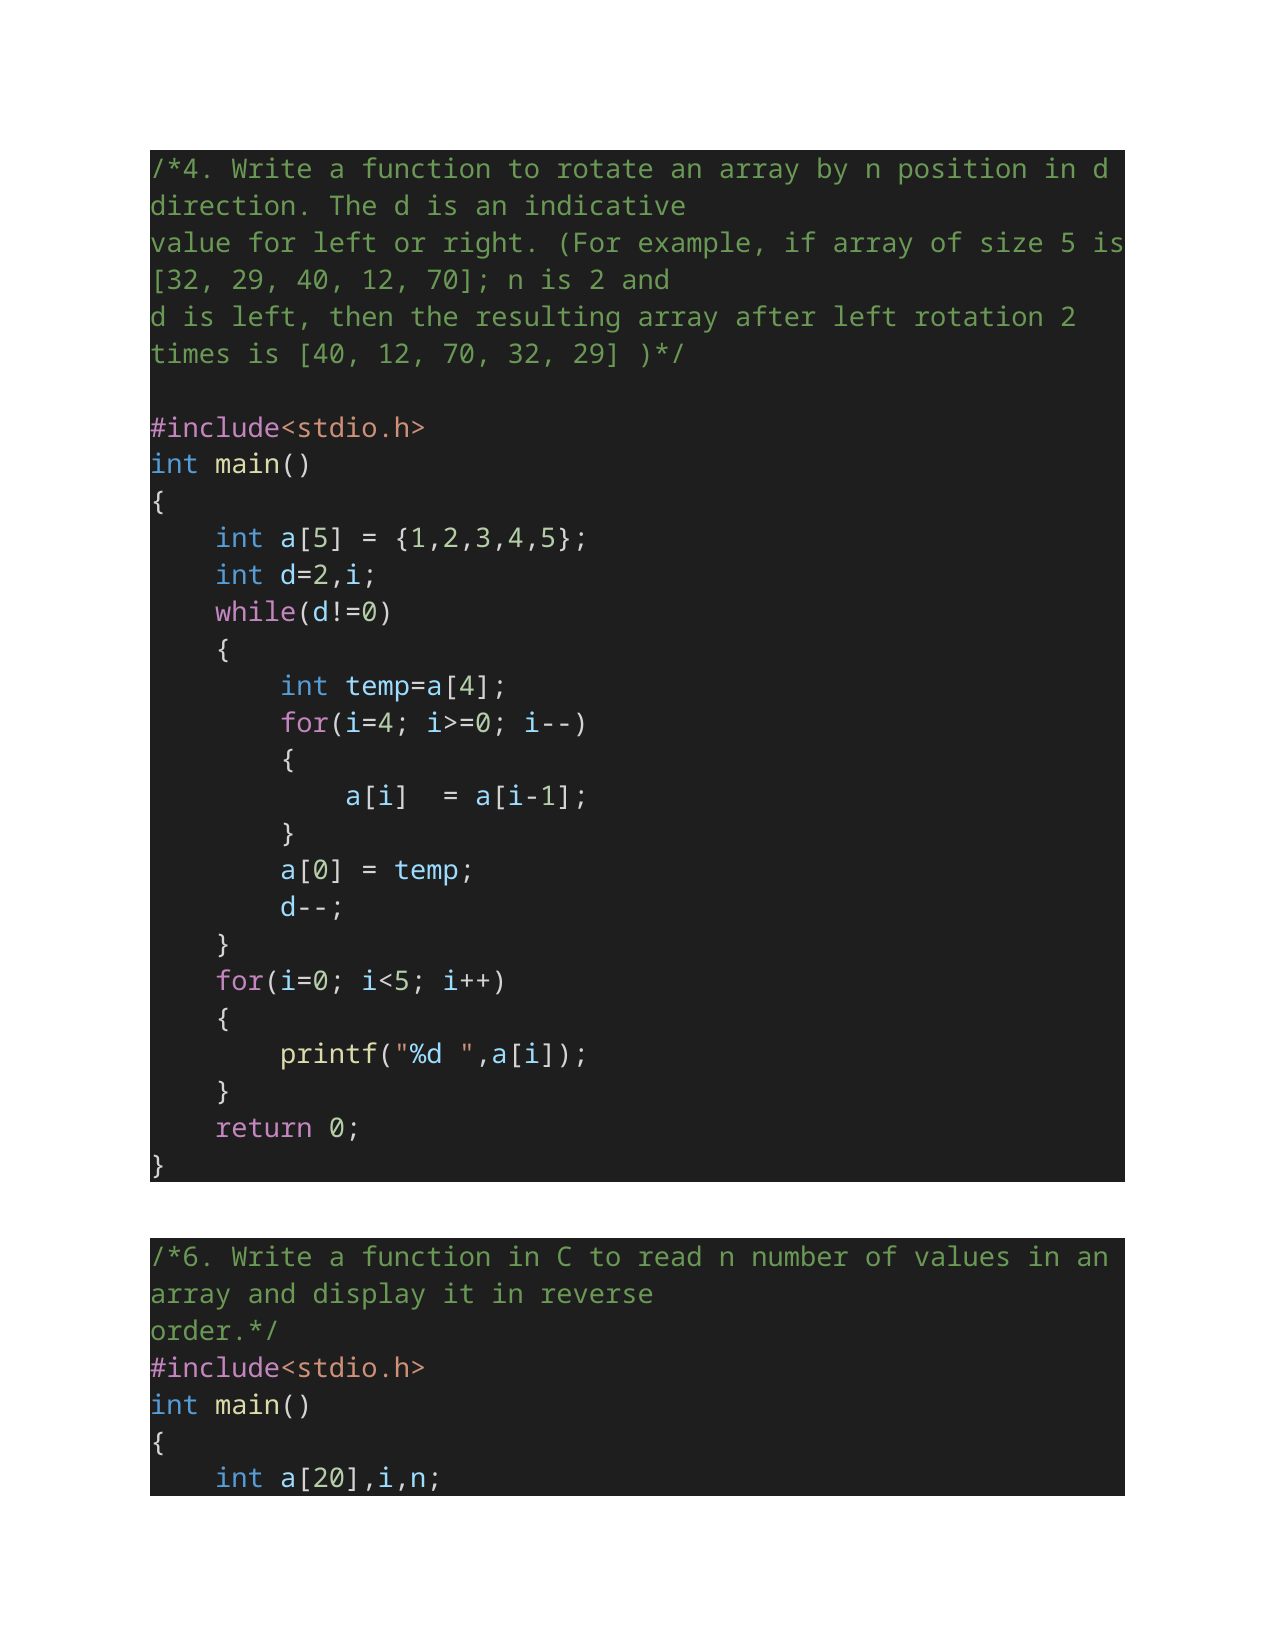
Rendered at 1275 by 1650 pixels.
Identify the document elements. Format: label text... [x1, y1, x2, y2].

text /*6. Write a function in C to read n number of values in an array and display it in reverse [150, 1238, 1125, 1311]
text d is left, then the resulting array after left rotation 2 times is [40, 12, 70, 32, 29] )*/ [150, 297, 1125, 371]
text for(i=4; i>=0; i--) [150, 703, 1125, 740]
text } [150, 1146, 1125, 1182]
text d--; [150, 887, 1125, 924]
text { [150, 482, 1125, 519]
text value for left or right. (For example, if array of size 5 is [32, 29, 40, 12, 70]; n is 2 and [150, 224, 1125, 297]
text } [150, 1072, 1125, 1109]
text printf("%d ",a[i]); [150, 1035, 1125, 1072]
text #include<stdio.h> [150, 1348, 1125, 1385]
text return 0; [150, 1109, 1125, 1146]
text int temp=a[4]; [150, 666, 1125, 703]
text int a[20],i,n; [150, 1459, 1125, 1496]
text } [150, 924, 1125, 961]
text { [150, 740, 1125, 777]
text { [150, 1422, 1125, 1459]
text { [150, 998, 1125, 1035]
text { [150, 629, 1125, 666]
text order.*/ [150, 1311, 1125, 1348]
text while(d!=0) [150, 592, 1125, 629]
text int a[5] = {1,2,3,4,5}; [150, 519, 1125, 556]
text int main() [150, 445, 1125, 482]
text a[i] = a[i-1]; [150, 777, 1125, 814]
text int d=2,i; [150, 556, 1125, 592]
text } [150, 814, 1125, 851]
text int main() [150, 1385, 1125, 1422]
text #include<stdio.h> [150, 408, 1125, 445]
text a[0] = temp; [150, 851, 1125, 887]
text for(i=0; i<5; i++) [150, 961, 1125, 998]
text /*4. Write a function to rotate an array by n position in d direction. The d is an indicative [150, 150, 1125, 224]
